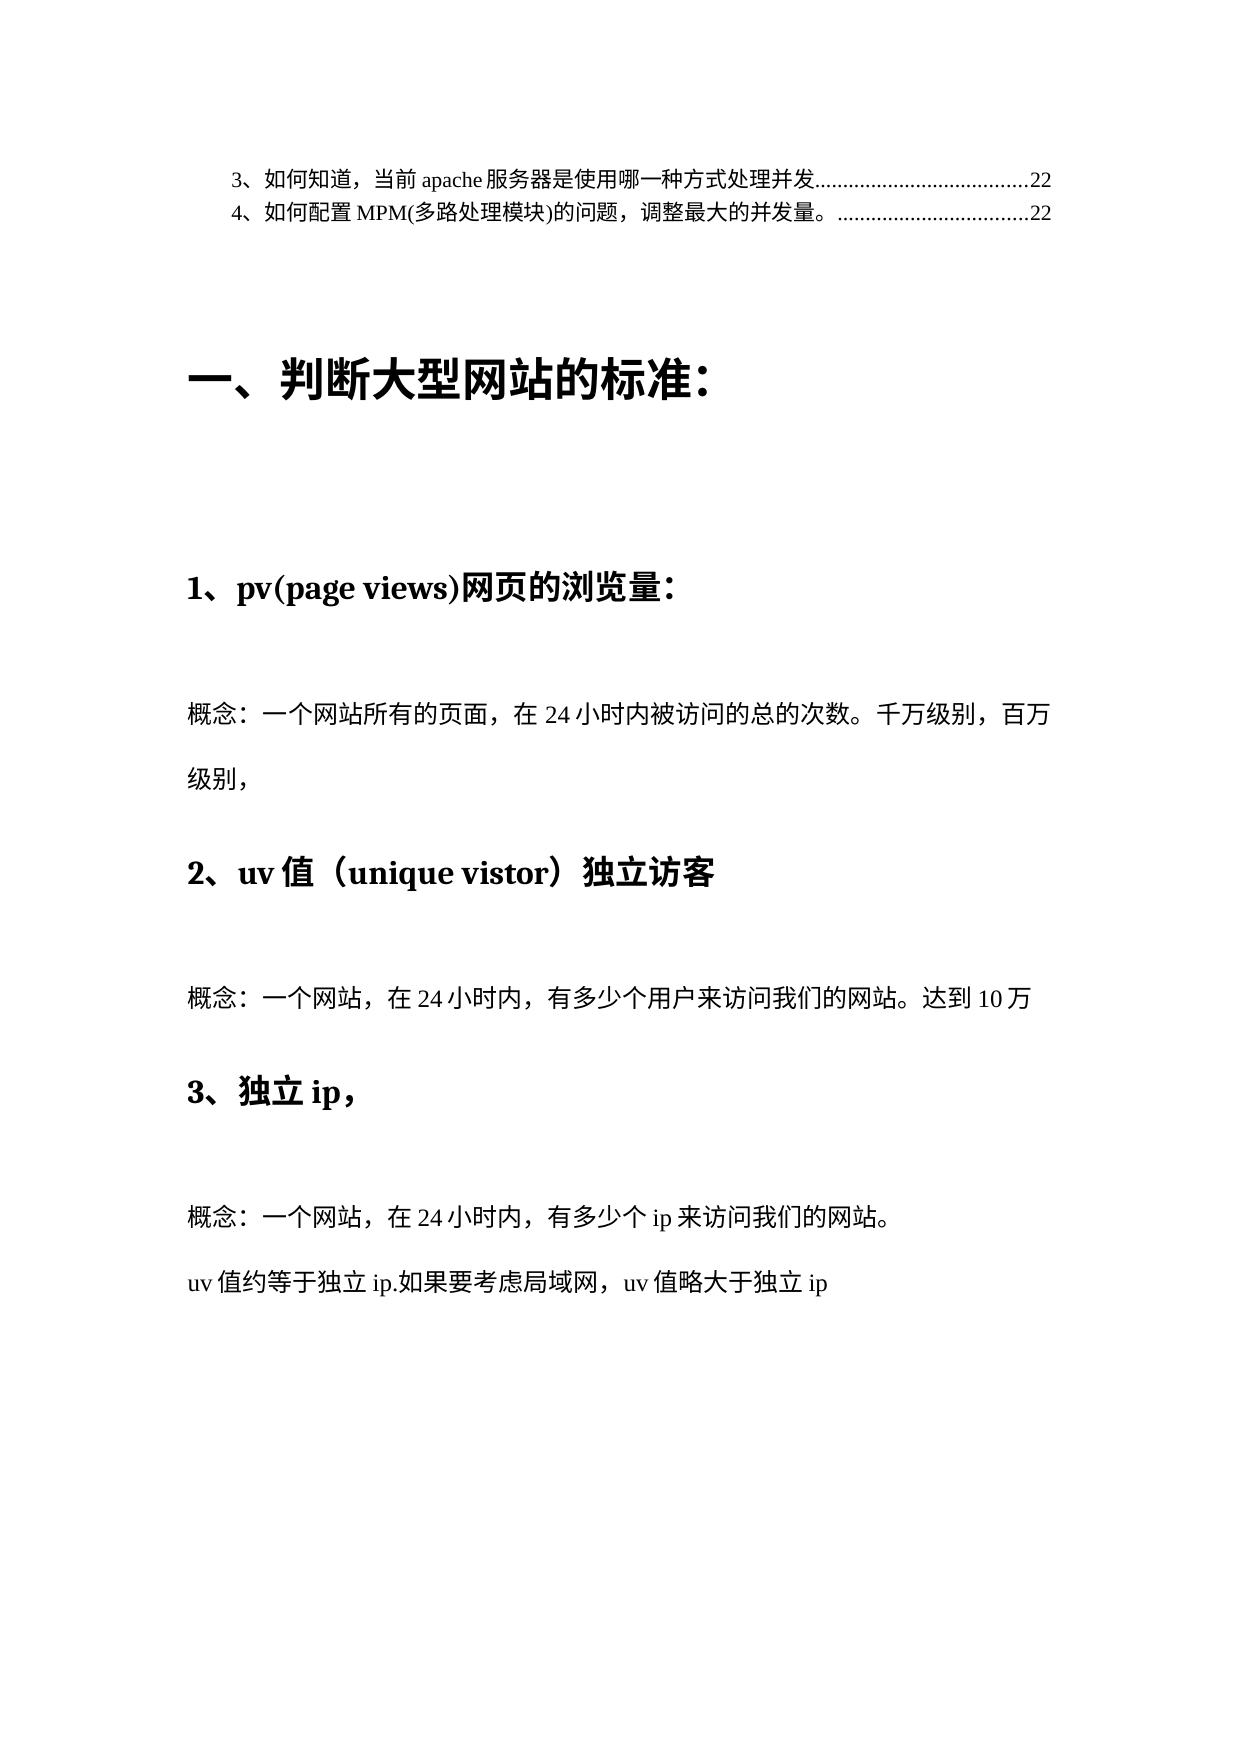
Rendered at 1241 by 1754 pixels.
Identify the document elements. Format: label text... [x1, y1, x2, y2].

subtitle 1、pv(page views)网页的浏览量： [187, 553, 1053, 618]
subtitle 2、uv值（unique vistor）独立访客 [187, 837, 1053, 902]
text 概念：一个网站，在24小时内，有多少个用户来访问我们的网站。达到10万 [187, 964, 1053, 1029]
text 概念：一个网站，在24小时内，有多少个ip来访问我们的网站。 [187, 1183, 1053, 1248]
text uv值约等于独立ip.如果要考虑局域网，uv值略大于独立ip [187, 1248, 1053, 1313]
subtitle 3、独立ip， [187, 1056, 1053, 1121]
subtitle 一、判断大型网站的标准： [187, 327, 1053, 425]
text 概念：一个网站所有的页面，在24小时内被访问的总的次数。千万级别，百万级别， [187, 680, 1053, 810]
